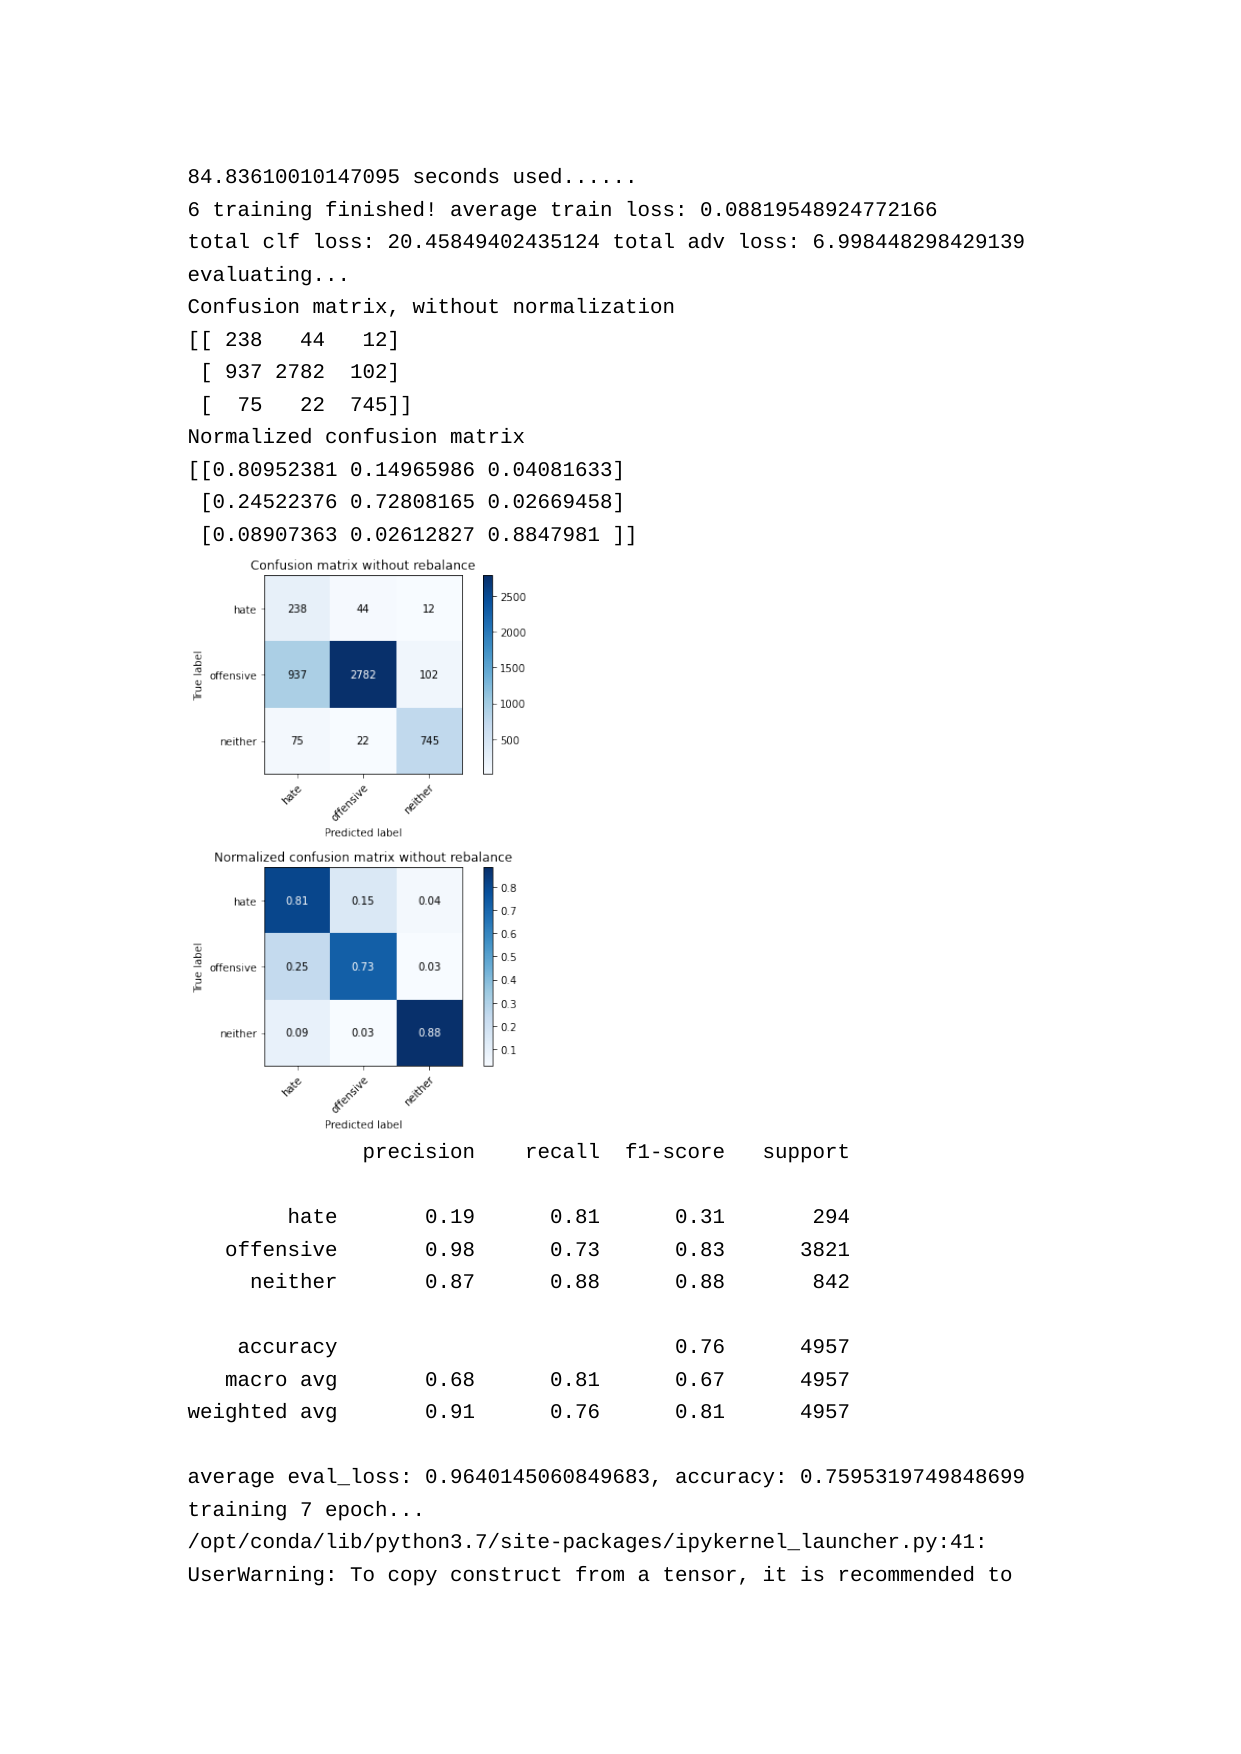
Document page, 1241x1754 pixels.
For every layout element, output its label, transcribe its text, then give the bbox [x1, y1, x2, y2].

text [0.08907363 0.02612827 0.8847981 ]] [187, 519, 1053, 552]
text precision recall f1-score support [187, 1137, 1053, 1169]
text offensive 0.98 0.73 0.83 3821 [187, 1234, 1053, 1267]
text Confusion matrix, without normalization [187, 292, 1053, 324]
text [[ 238 44 12] [187, 324, 1053, 357]
text macro avg 0.68 0.81 0.67 4957 [187, 1364, 1053, 1397]
text neither 0.87 0.88 0.88 842 [187, 1267, 1053, 1299]
text accuracy 0.76 4957 [187, 1332, 1053, 1364]
text total clf loss: 20.45849402435124 total adv loss: 6.998448298429139 [187, 227, 1053, 259]
text hate 0.19 0.81 0.31 294 [187, 1202, 1053, 1234]
text [[0.80952381 0.14965986 0.04081633] [187, 454, 1053, 487]
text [187, 1527, 1053, 1592]
picture [187, 552, 533, 1137]
text evaluating... [187, 259, 1053, 292]
text 6 training finished! average train loss: 0.08819548924772166 [187, 194, 1053, 227]
text Normalized confusion matrix [187, 422, 1053, 454]
text training 7 epoch... [187, 1494, 1053, 1527]
text [ 937 2782 102] [187, 357, 1053, 389]
text 84.83610010147095 seconds used...... [187, 162, 1053, 194]
text average eval_loss: 0.9640145060849683, accuracy: 0.7595319749848699 [187, 1462, 1053, 1494]
text [0.24522376 0.72808165 0.02669458] [187, 487, 1053, 519]
text [ 75 22 745]] [187, 389, 1053, 422]
text weighted avg 0.91 0.76 0.81 4957 [187, 1397, 1053, 1429]
